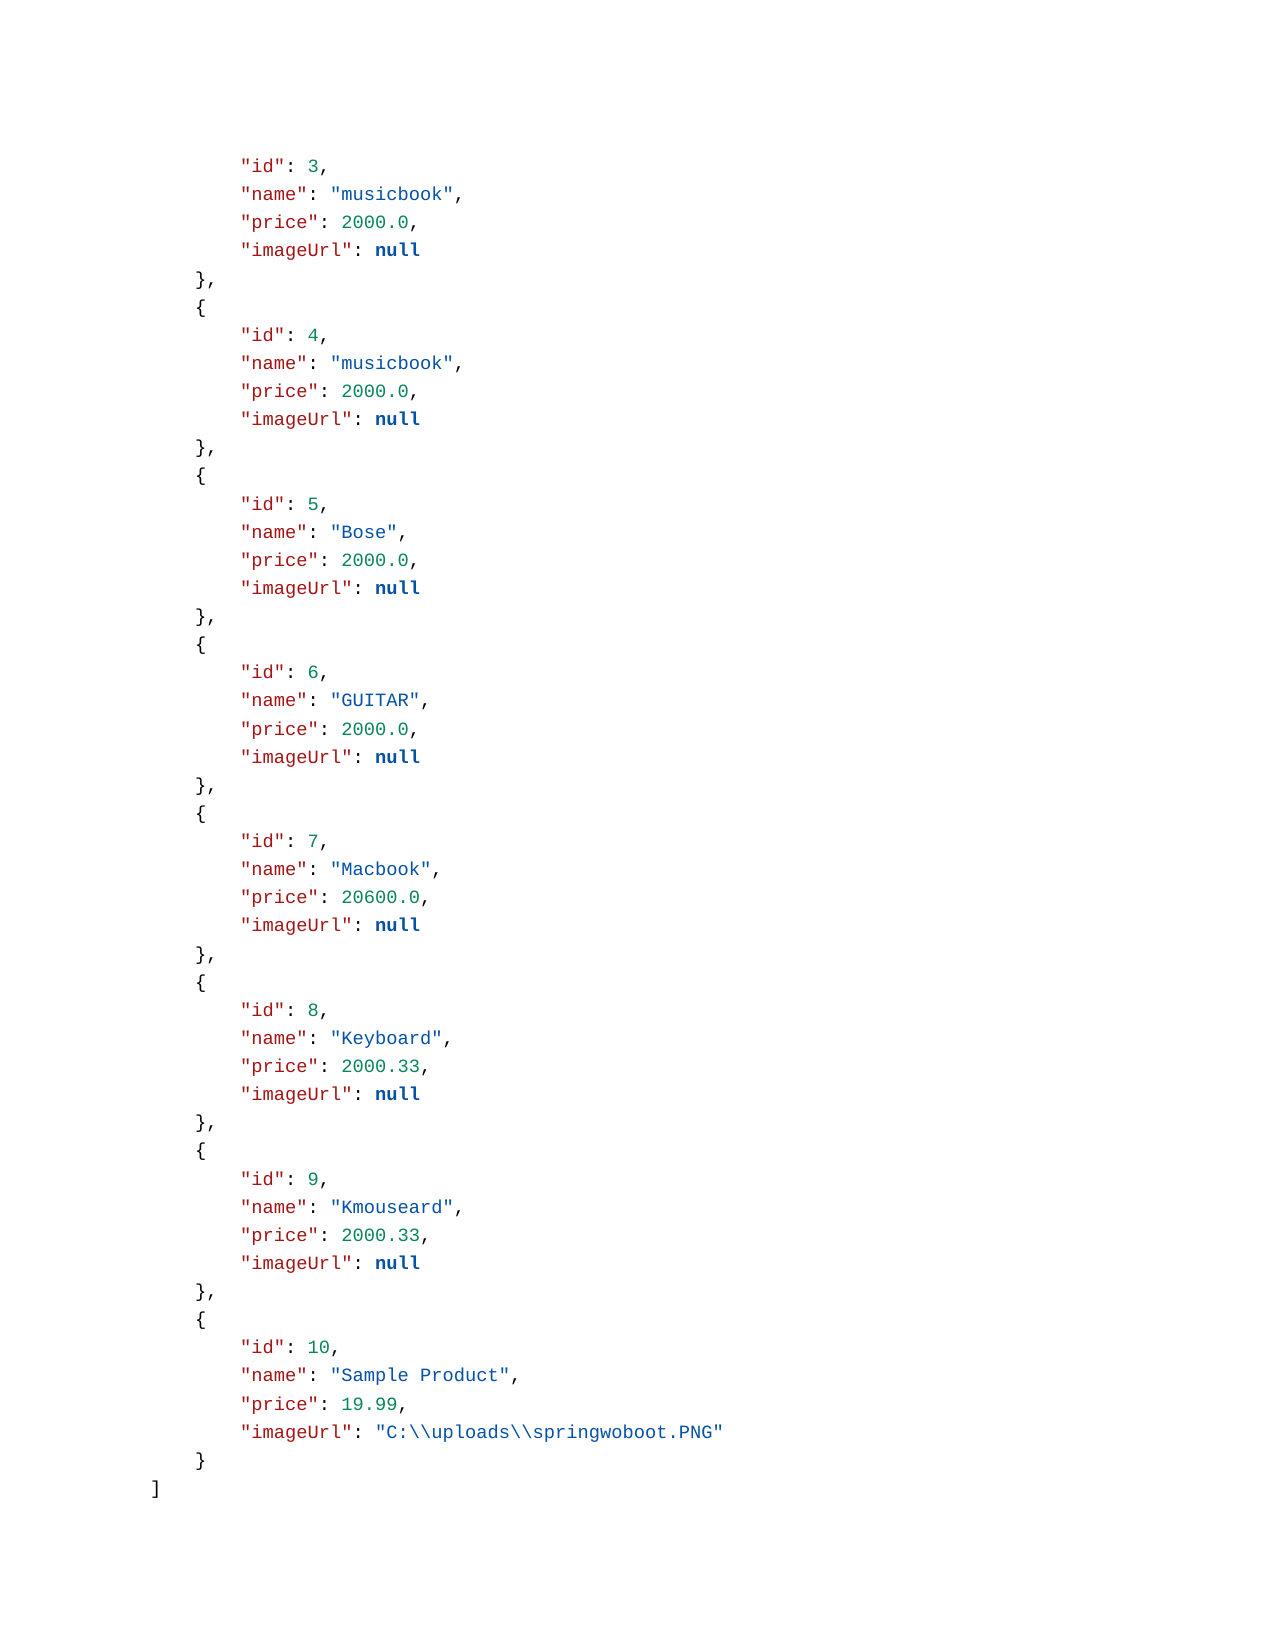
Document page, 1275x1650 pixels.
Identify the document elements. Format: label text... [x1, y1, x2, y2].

text "name": "Keyboard", [150, 1022, 1125, 1050]
text }, [150, 769, 1125, 797]
text { [150, 291, 1125, 319]
text "price": 2000.0, [150, 712, 1125, 741]
text "name": "Sample Product", [150, 1359, 1125, 1387]
text { [150, 1303, 1125, 1331]
text "imageUrl": null [150, 403, 1125, 431]
text } [150, 1444, 1125, 1472]
text }, [150, 600, 1125, 628]
text { [150, 628, 1125, 656]
text "id": 3, [150, 150, 1125, 178]
text }, [150, 431, 1125, 459]
text "id": 5, [150, 487, 1125, 516]
text "imageUrl": null [150, 909, 1125, 937]
text "id": 8, [150, 994, 1125, 1022]
text }, [150, 1106, 1125, 1134]
text "name": "musicbook", [150, 347, 1125, 375]
text "price": 2000.0, [150, 544, 1125, 572]
text "imageUrl": null [150, 1078, 1125, 1106]
text "name": "Kmouseard", [150, 1191, 1125, 1219]
text "id": 7, [150, 825, 1125, 853]
text { [150, 966, 1125, 994]
text "imageUrl": "C:\\uploads\\springwoboot.PNG" [150, 1416, 1125, 1444]
text "imageUrl": null [150, 741, 1125, 769]
text "id": 6, [150, 656, 1125, 684]
text "imageUrl": null [150, 234, 1125, 262]
text { [150, 797, 1125, 825]
text }, [150, 262, 1125, 291]
text "id": 9, [150, 1162, 1125, 1191]
text "price": 19.99, [150, 1387, 1125, 1416]
text }, [150, 937, 1125, 966]
text "name": "musicbook", [150, 178, 1125, 206]
text "price": 2000.33, [150, 1050, 1125, 1078]
text "price": 2000.0, [150, 375, 1125, 403]
text { [150, 1134, 1125, 1162]
text "imageUrl": null [150, 572, 1125, 600]
text }, [150, 1275, 1125, 1303]
text "price": 2000.33, [150, 1219, 1125, 1247]
text ] [150, 1472, 1125, 1500]
text "price": 2000.0, [150, 206, 1125, 234]
text "price": 20600.0, [150, 881, 1125, 909]
text "name": "GUITAR", [150, 684, 1125, 712]
text "id": 10, [150, 1331, 1125, 1359]
text "name": "Bose", [150, 516, 1125, 544]
text { [150, 459, 1125, 487]
text "imageUrl": null [150, 1247, 1125, 1275]
text "name": "Macbook", [150, 853, 1125, 881]
text "id": 4, [150, 319, 1125, 347]
